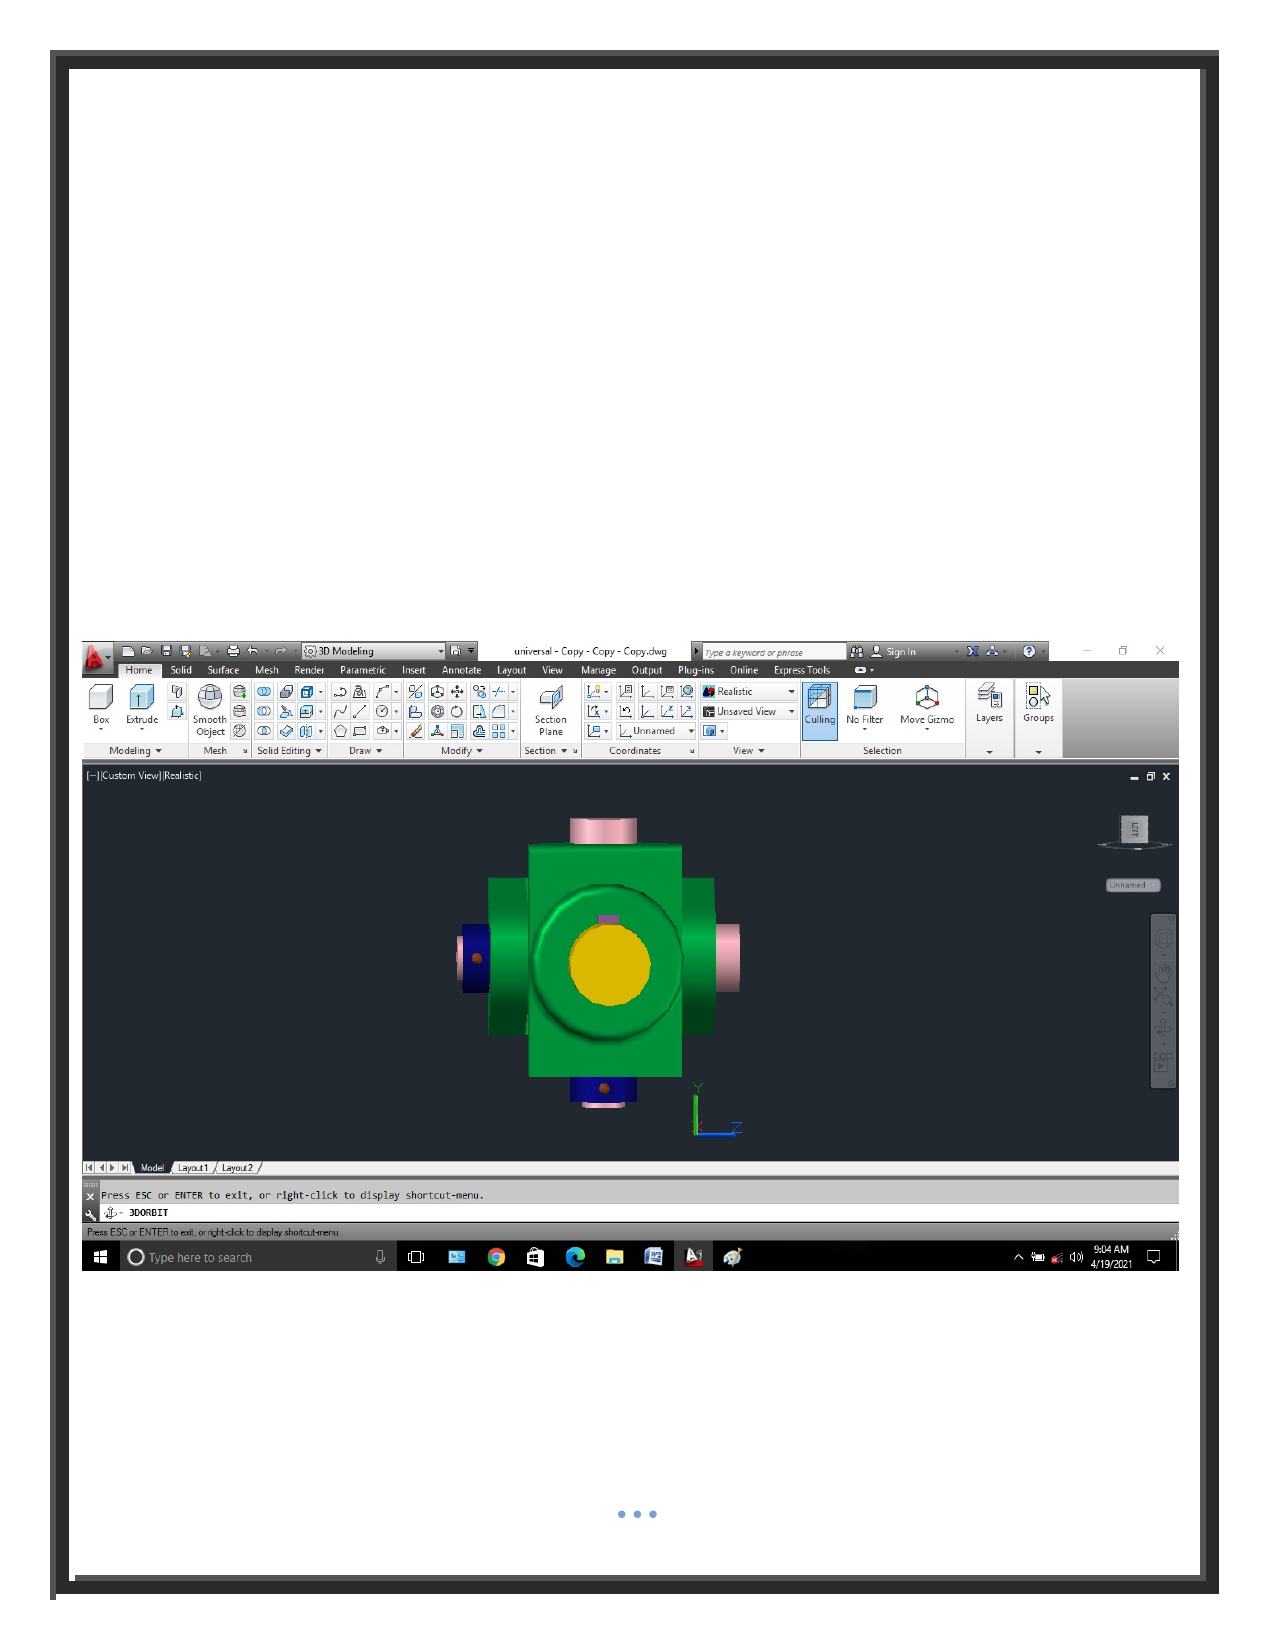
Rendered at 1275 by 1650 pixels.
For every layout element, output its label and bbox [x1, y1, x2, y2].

picture [82, 641, 1178, 1270]
